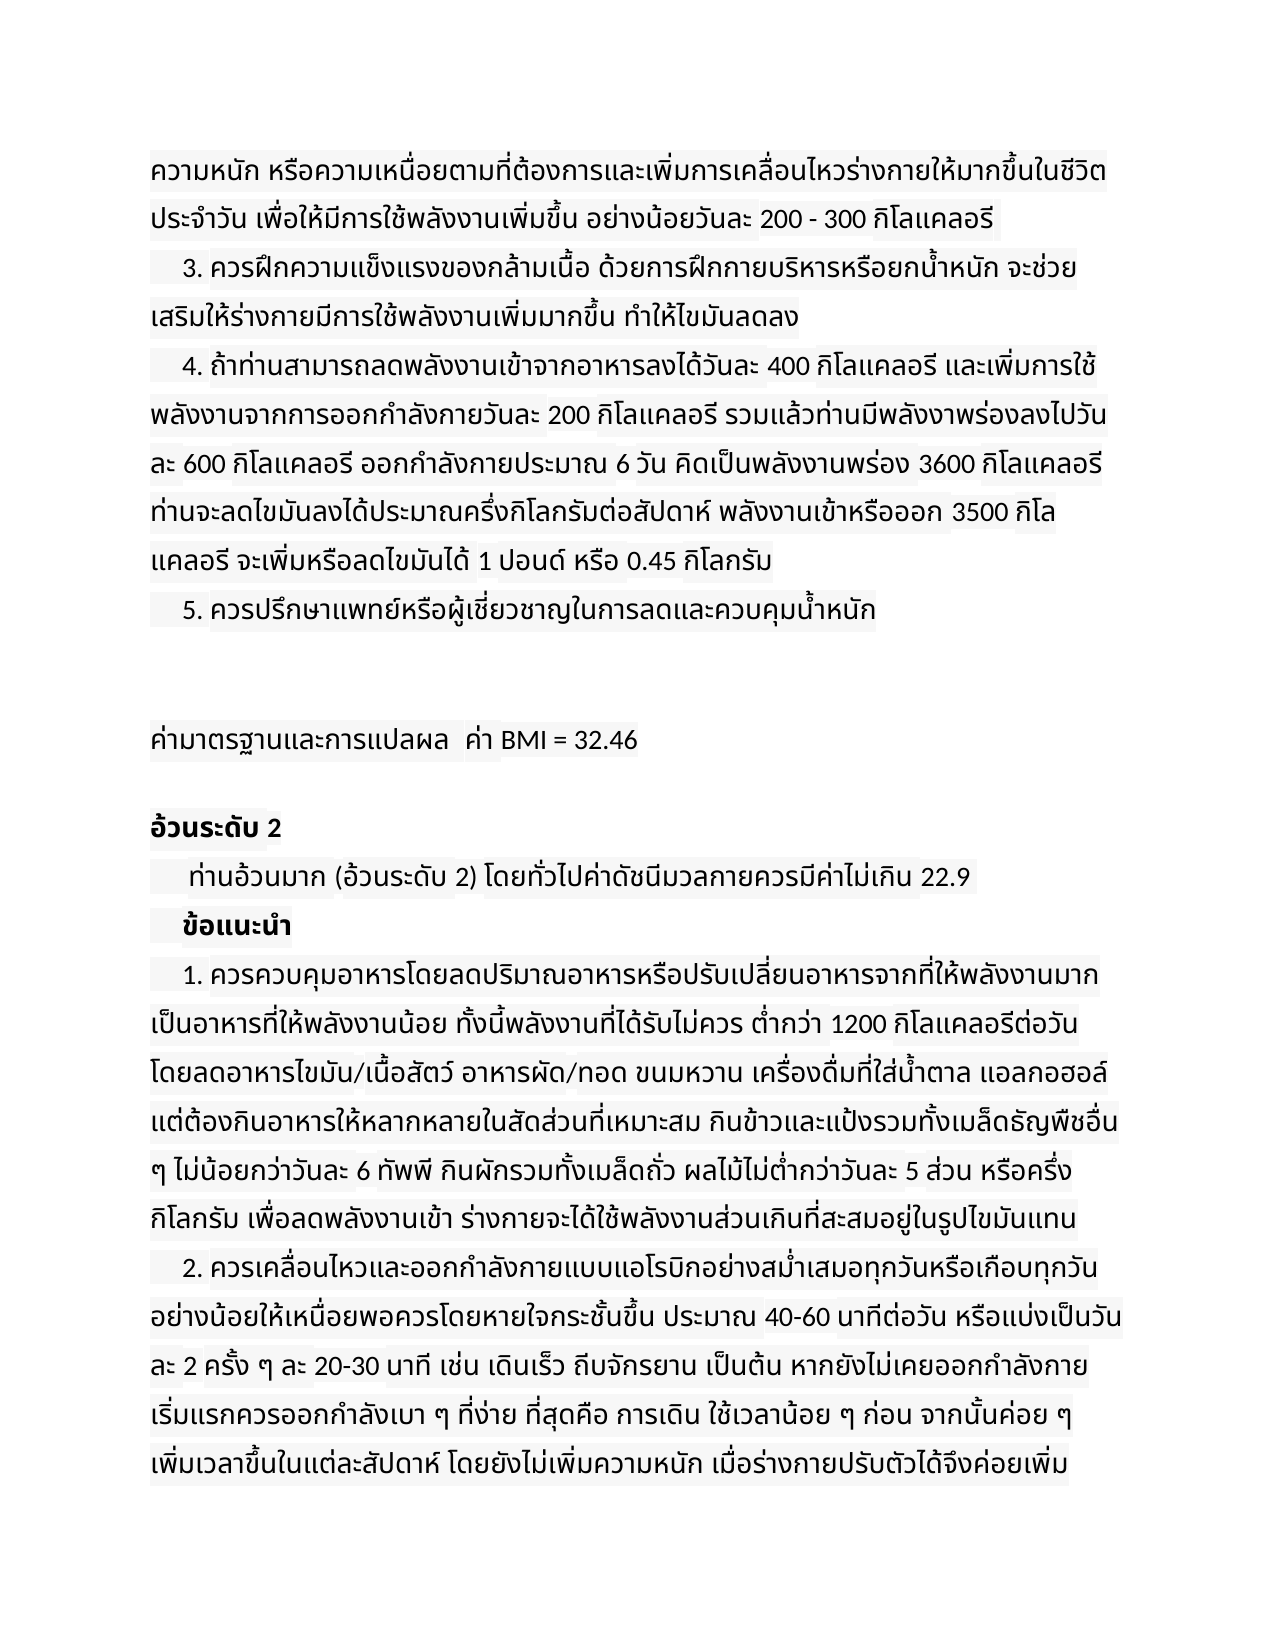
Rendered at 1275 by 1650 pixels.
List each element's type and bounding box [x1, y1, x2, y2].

text [150, 150, 1125, 632]
text [150, 720, 1125, 1486]
